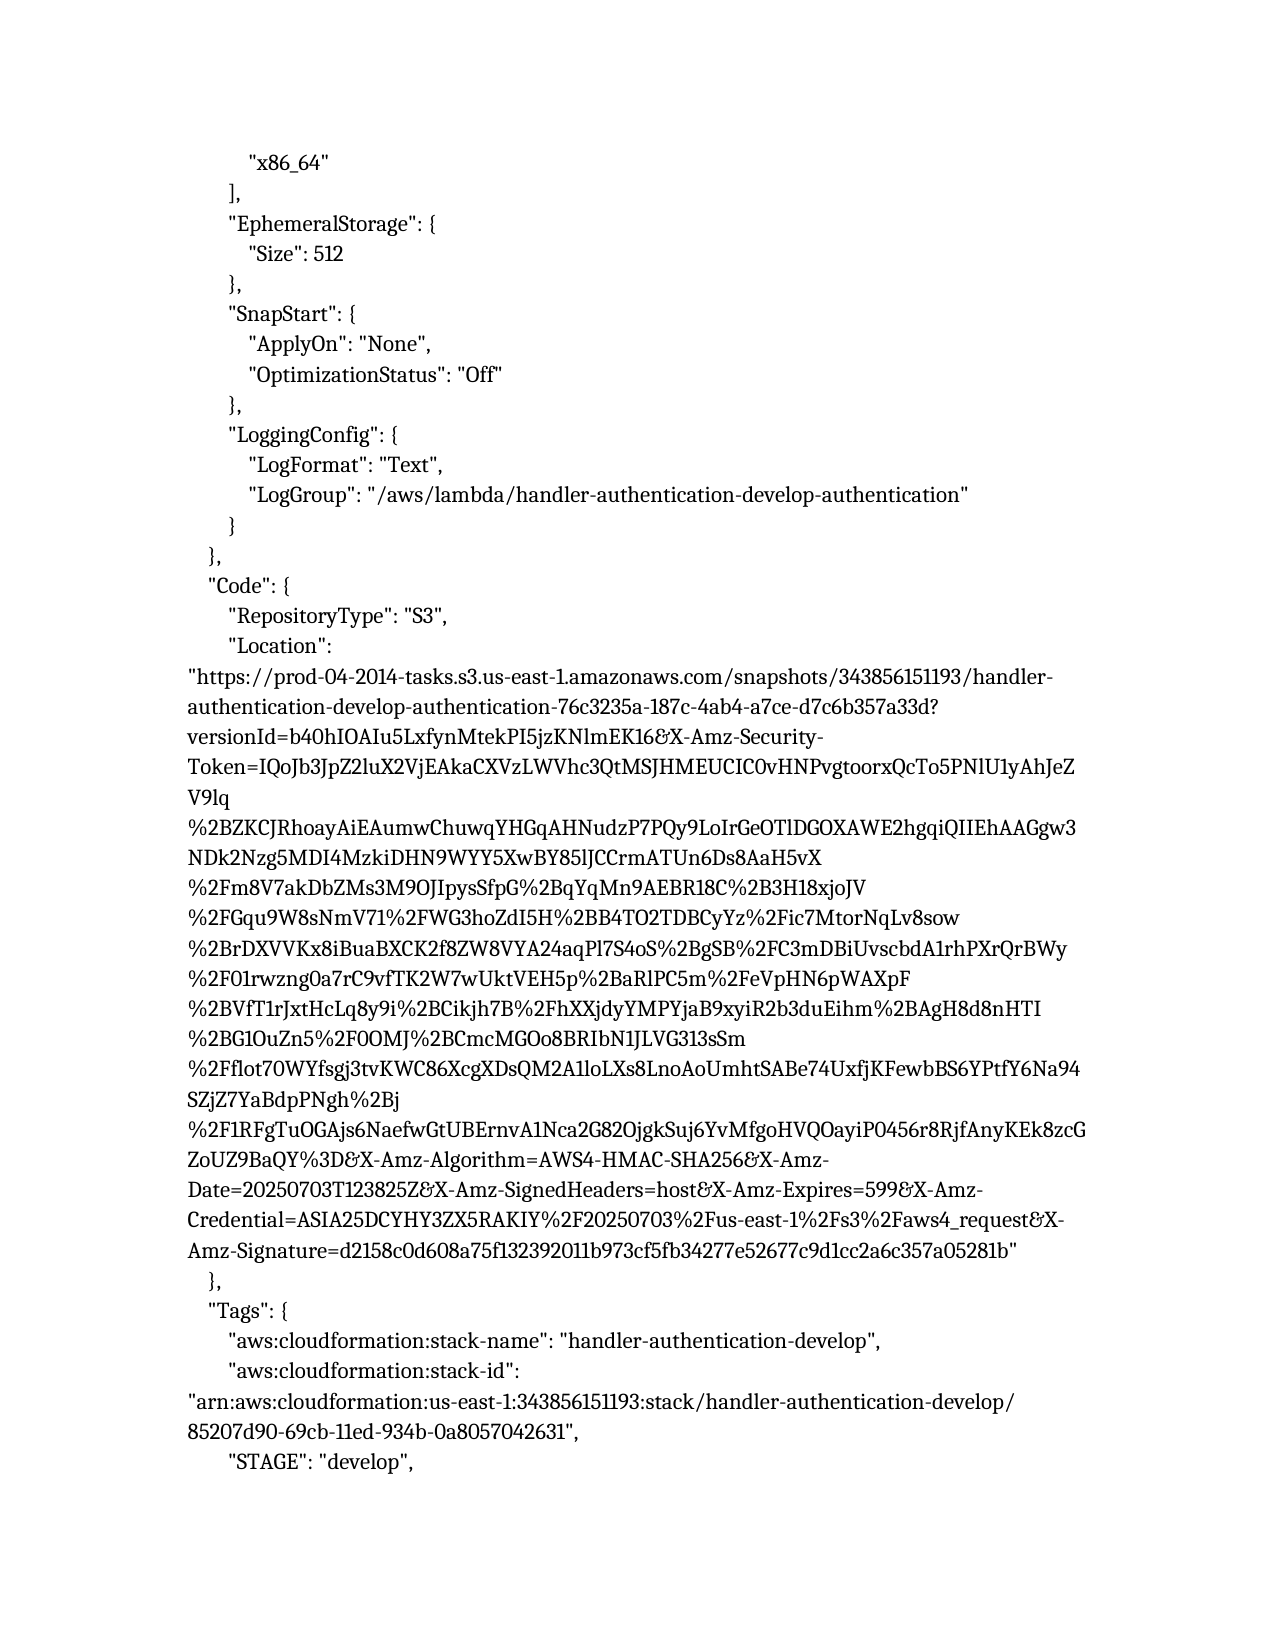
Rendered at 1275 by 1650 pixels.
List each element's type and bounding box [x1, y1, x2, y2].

text [187, 150, 1087, 1475]
